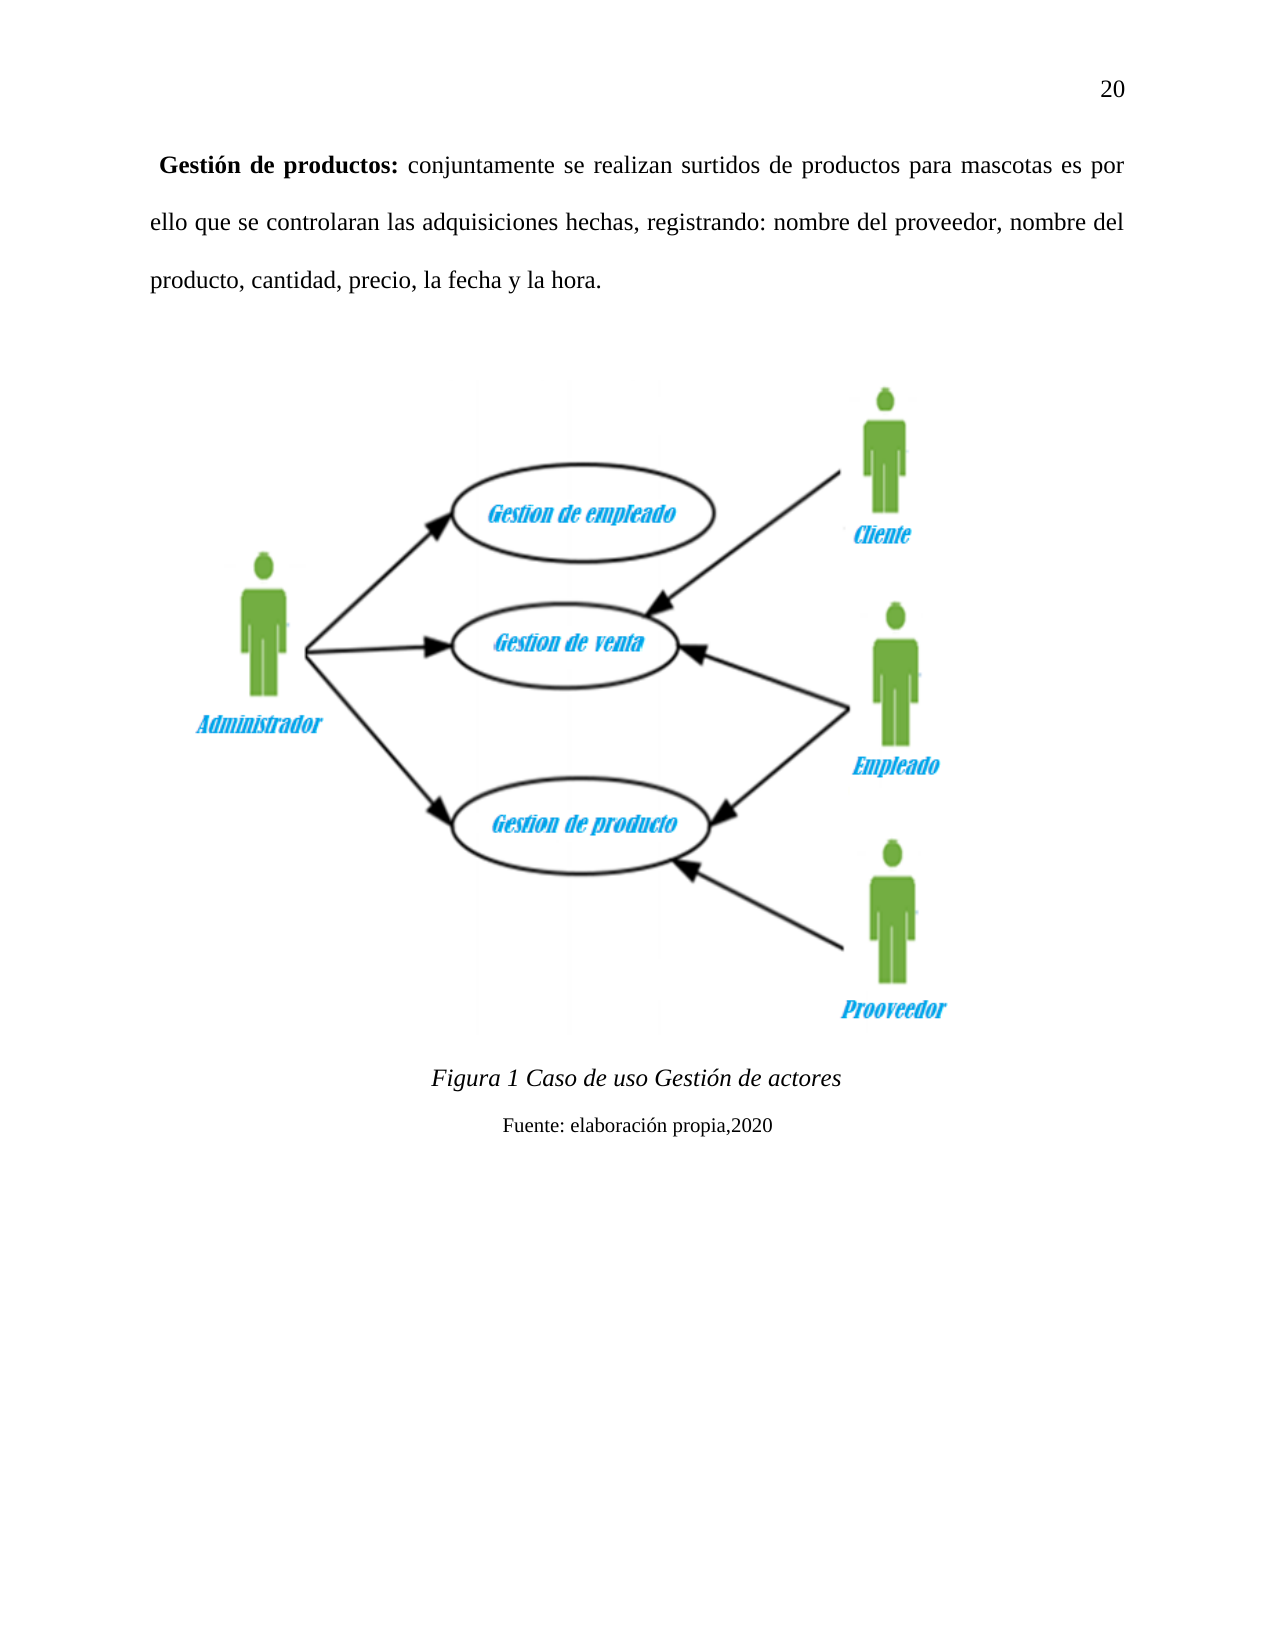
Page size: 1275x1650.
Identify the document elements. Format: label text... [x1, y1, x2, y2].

text Figura 1 Caso de uso Gestión de actores [150, 1063, 1125, 1092]
picture [150, 380, 992, 1035]
list Gestión de productos: conjuntamente se realizan surtidos de productos para mascotas es por ello que se controlaran las adquisiciones hechas, registrando: nombre del proveedor, nombre del producto, cantidad, precio, la fecha y la hora. [150, 150, 1125, 294]
text Fuente: elaboración propia,2020 [150, 1113, 1125, 1137]
